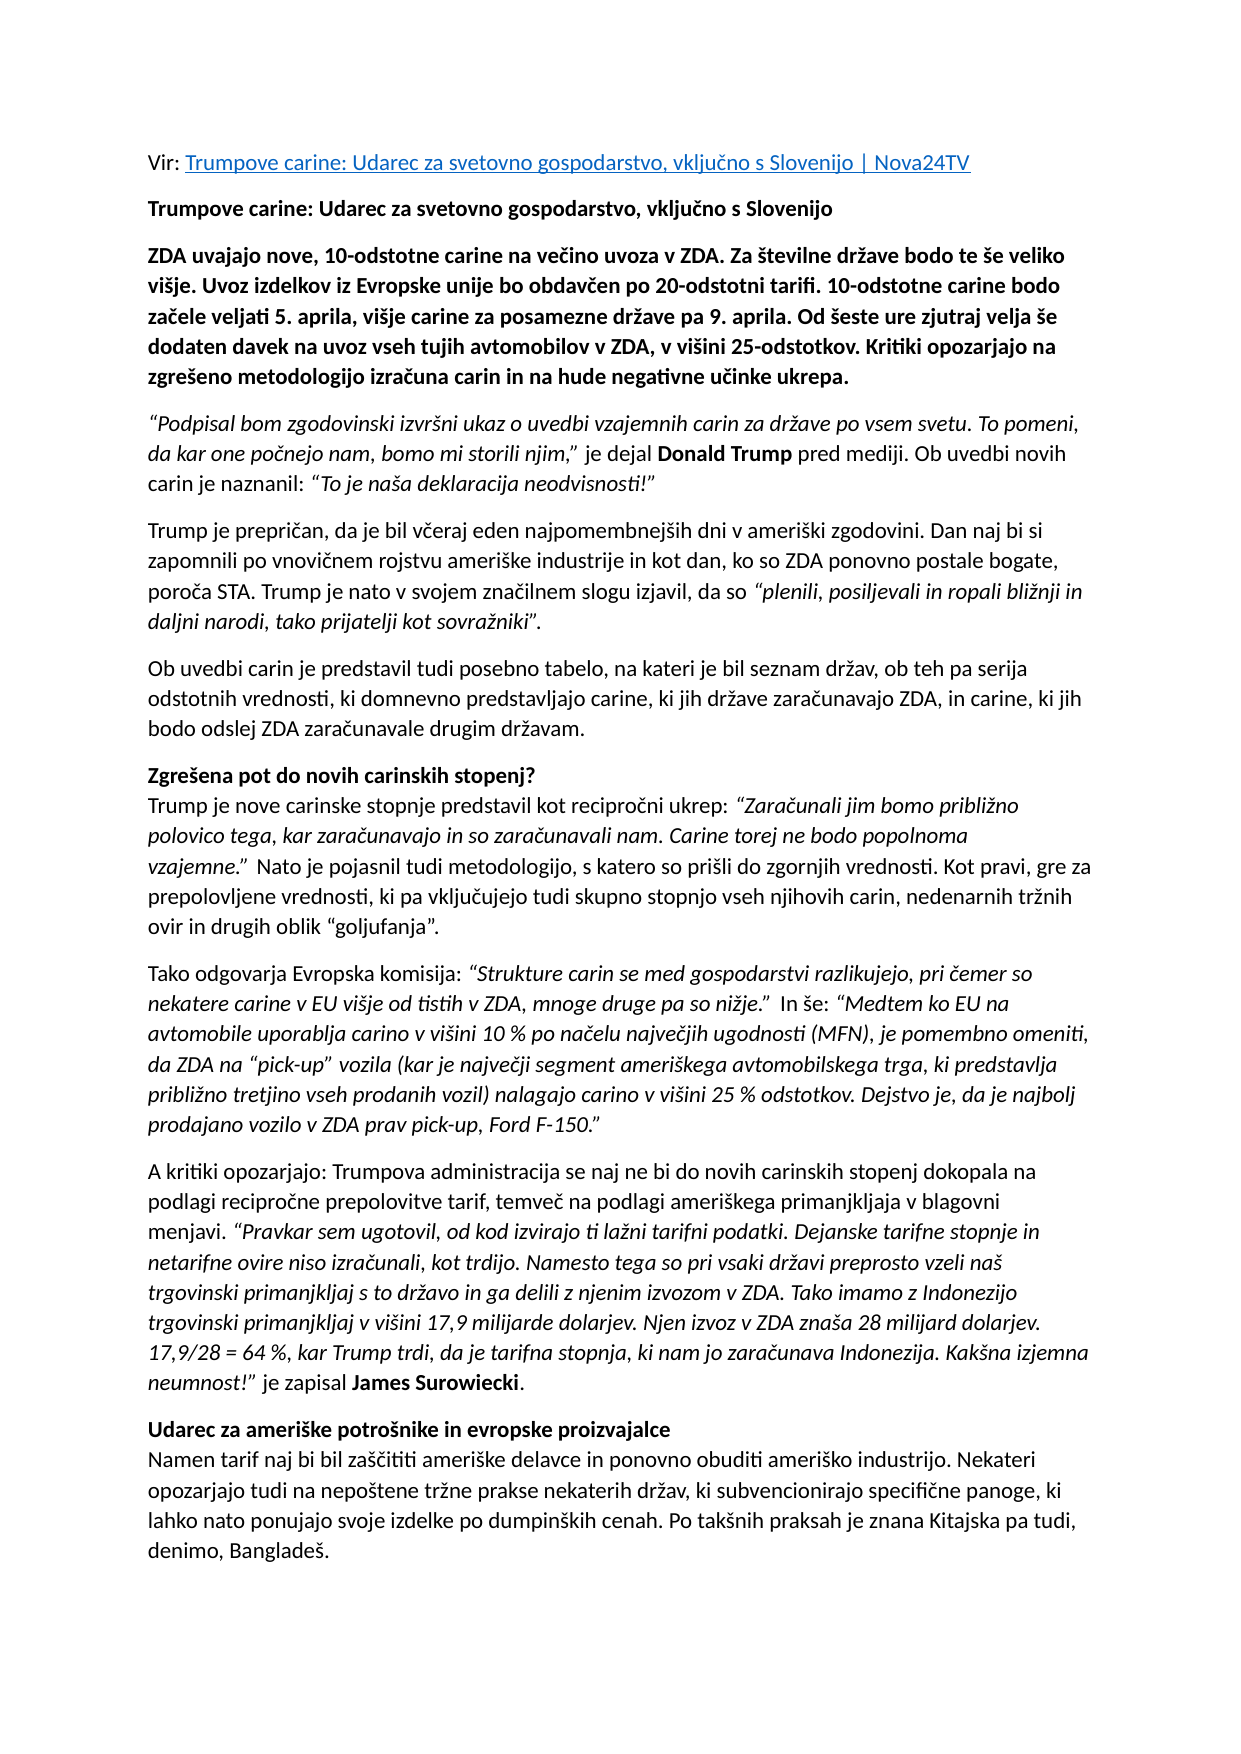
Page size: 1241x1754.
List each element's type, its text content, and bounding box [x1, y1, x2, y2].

text Vir: Trumpove carine: Udarec za svetovno gospodarstvo, vključno s Slovenijo | Nova24TV [148, 148, 1093, 176]
text Trumpove carine: Udarec za svetovno gospodarstvo, vključno s Slovenijo [148, 194, 1093, 222]
text “Podpisal bom zgodovinski izvršni ukaz o uvedbi vzajemnih carin za države po vsem svetu. To pomeni, da kar one počnejo nam, bomo mi storili njim,” je dejal Donald Trump pred mediji. Ob uvedbi novih carin je naznanil: “To je naša deklaracija neodvisnosti!” [148, 409, 1093, 497]
text A kritiki opozarjajo: Trumpova administracija se naj ne bi do novih carinskih stopenj dokopala na podlagi recipročne prepolovitve tarif, temveč na podlagi ameriškega primanjkljaja v blagovni menjavi. “Pravkar sem ugotovil, od kod izvirajo ti lažni tarifni podatki. Dejanske tarifne stopnje in netarifne ovire niso izračunali, kot trdijo. Namesto tega so pri vsaki državi preprosto vzeli naš trgovinski primanjkljaj s to državo in ga delili z njenim izvozom v ZDA. Tako imamo z Indonezijo trgovinski primanjkljaj v višini 17,9 milijarde dolarjev. Njen izvoz v ZDA znaša 28 milijard dolarjev. 17,9/28 = 64 %, kar Trump trdi, da je tarifna stopnja, ki nam jo zaračunava Indonezija. Kakšna izjemna neumnost!” je zapisal James Surowiecki. [148, 1157, 1093, 1396]
text Ob uvedbi carin je predstavil tudi posebno tabelo, na kateri je bil seznam držav, ob teh pa serija odstotnih vrednosti, ki domnevno predstavljajo carine, ki jih države zaračunavajo ZDA, in carine, ki jih bodo odslej ZDA zaračunavale drugim državam. [148, 654, 1093, 742]
text Trump je prepričan, da je bil včeraj eden najpomembnejših dni v ameriški zgodovini. Dan naj bi si zapomnili po vnovičnem rojstvu ameriške industrije in kot dan, ko so ZDA ponovno postale bogate, poroča STA. Trump je nato v svojem značilnem slogu izjavil, da so “plenili, posiljevali in ropali bližnji in daljni narodi, tako prijatelji kot sovražniki”. [148, 516, 1093, 635]
text Tako odgovarja Evropska komisija: “Strukture carin se med gospodarstvi razlikujejo, pri čemer so nekatere carine v EU višje od tistih v ZDA, mnoge druge pa so nižje.” In še: “Medtem ko EU na avtomobile uporablja carino v višini 10 % po načelu največjih ugodnosti (MFN), je pomembno omeniti, da ZDA na “pick-up” vozila (kar je največji segment ameriškega avtomobilskega trga, ki predstavlja približno tretjino vseh prodanih vozil) nalagajo carino v višini 25 % odstotkov. Dejstvo je, da je najbolj prodajano vozilo v ZDA prav pick-up, Ford F-150.” [148, 959, 1093, 1138]
text Zgrešena pot do novih carinskih stopenj? Trump je nove carinske stopnje predstavil kot recipročni ukrep: “Zaračunali jim bomo približno polovico tega, kar zaračunavajo in so zaračunavali nam. Carine torej ne bodo popolnoma vzajemne.” Nato je pojasnil tudi metodologijo, s katero so prišli do zgornjih vrednosti. Kot pravi, gre za prepolovljene vrednosti, ki pa vključujejo tudi skupno stopnjo vseh njihovih carin, nedenarnih tržnih ovir in drugih oblik “goljufanja”. [148, 761, 1093, 940]
text Udarec za ameriške potrošnike in evropske proizvajalce Namen tarif naj bi bil zaščititi ameriške delavce in ponovno obuditi ameriško industrijo. Nekateri opozarjajo tudi na nepoštene tržne prakse nekaterih držav, ki subvencionirajo specifične panoge, ki lahko nato ponujajo svoje izdelke po dumpinških cenah. Po takšnih praksah je znana Kitajska pa tudi, denimo, Bangladeš. [148, 1415, 1093, 1564]
text ZDA uvajajo nove, 10-odstotne carine na večino uvoza v ZDA. Za številne države bodo te še veliko višje. Uvoz izdelkov iz Evropske unije bo obdavčen po 20-odstotni tarifi. 10-odstotne carine bodo začele veljati 5. aprila, višje carine za posamezne države pa 9. aprila. Od šeste ure zjutraj velja še dodaten davek na uvoz vseh tujih avtomobilov v ZDA, v višini 25-odstotkov. Kritiki opozarjajo na zgrešeno metodologijo izračuna carin in na hude negativne učinke ukrepa. [148, 241, 1093, 390]
